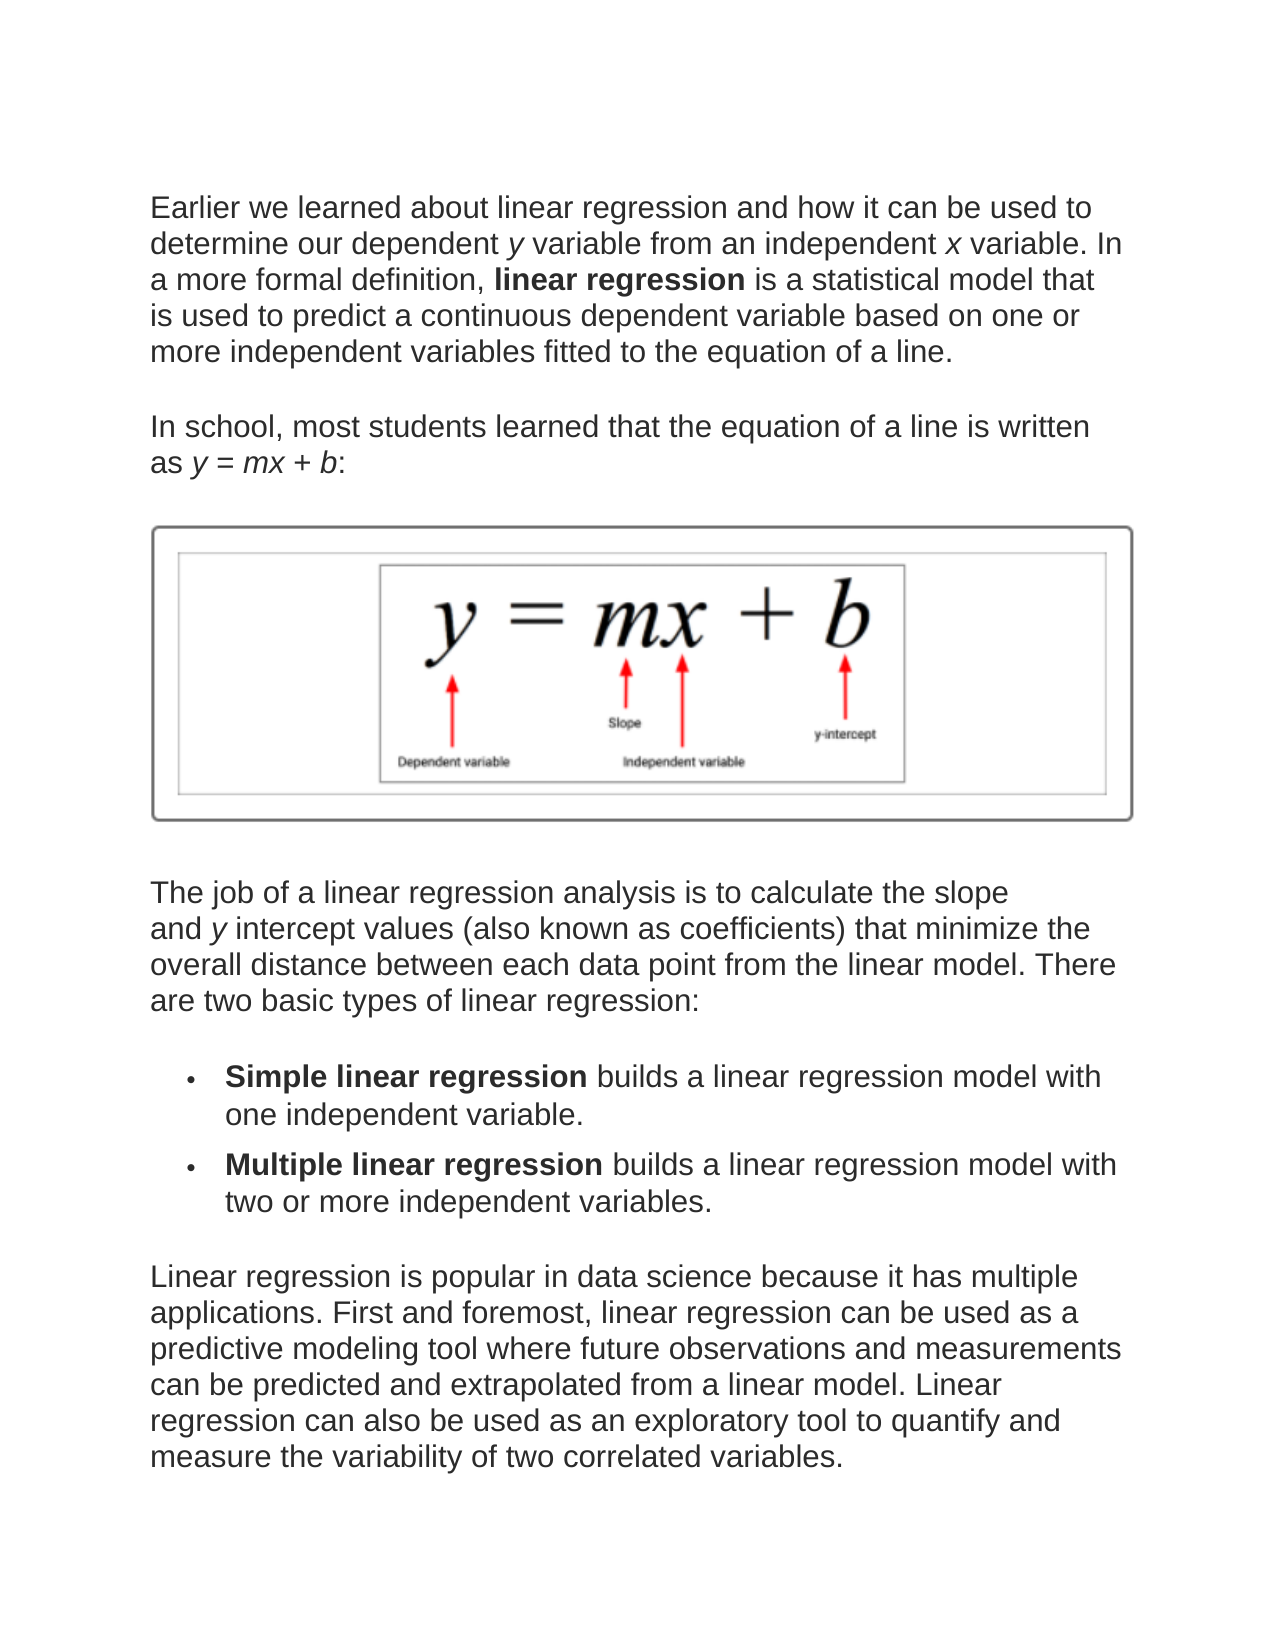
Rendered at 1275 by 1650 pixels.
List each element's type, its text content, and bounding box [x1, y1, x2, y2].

list Multiple linear regression builds a linear regression model with two or more independent variables. [187, 1144, 1125, 1219]
text Linear regression is popular in data science because it has multiple applications. First and foremost, linear regression can be used as a predictive modeling tool where future observations and measurements can be predicted and extrapolated from a linear model. Linear regression can also be used as an exploratory tool to quantify and measure the variability of two correlated variables. [150, 1258, 1125, 1474]
text The job of a linear regression analysis is to calculate the slope and y intercept values (also known as coefficients) that minimize the overall distance between each data point from the linear model. There are two basic types of linear regression: [150, 874, 1125, 1018]
text In school, most students learned that the equation of a line is written as y = mx + b: [150, 408, 1125, 480]
text Earlier we learned about linear regression and how it can be used to determine our dependent y variable from an independent x variable. In a more formal definition, linear regression is a statistical model that is used to predict a continuous dependent variable based on one or more independent variables fitted to the equation of a line. [150, 189, 1125, 369]
picture [150, 518, 1143, 833]
list Simple linear regression builds a linear regression model with one independent variable. [187, 1057, 1125, 1132]
